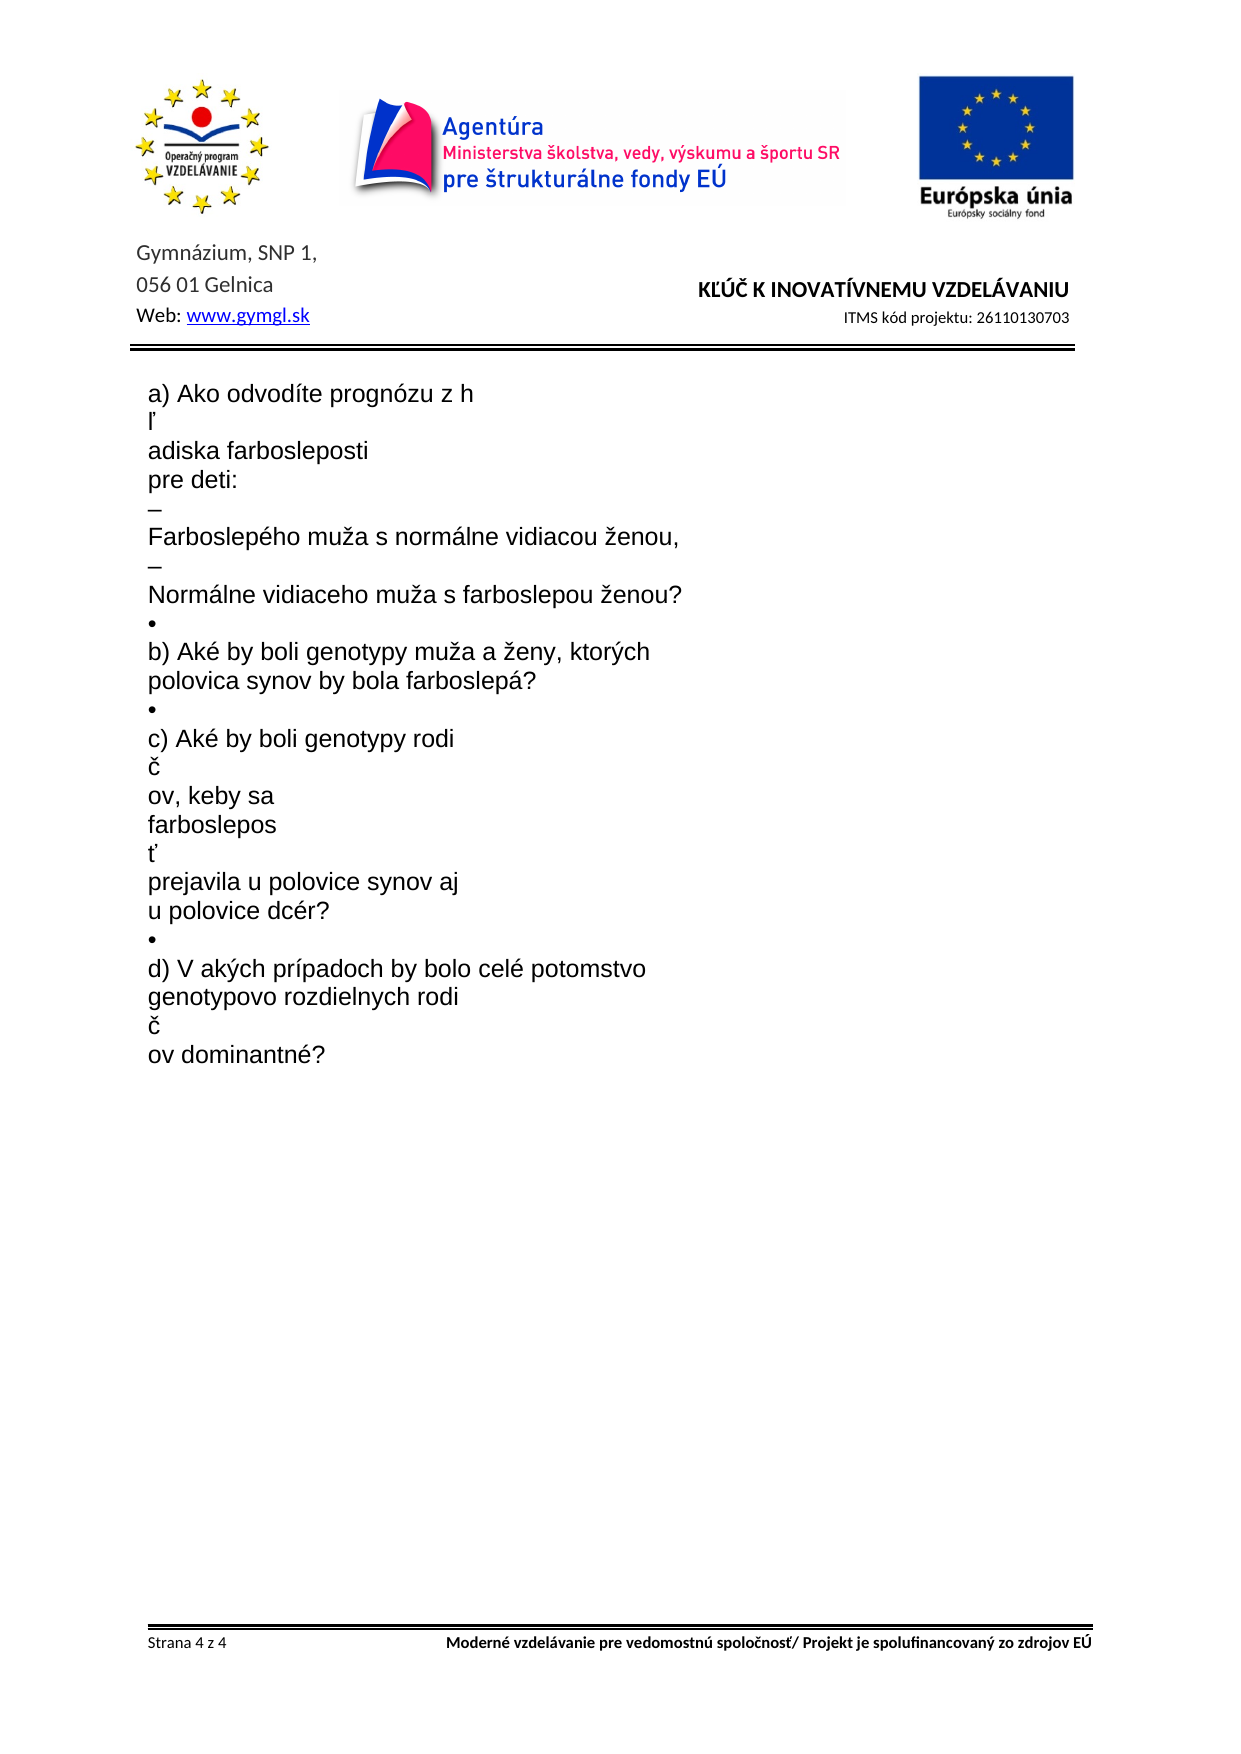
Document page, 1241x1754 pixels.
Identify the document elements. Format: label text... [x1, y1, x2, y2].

text Farboslepého muža s normálne vidiacou ženou, [148, 522, 1093, 551]
text č [148, 752, 1093, 781]
text b) Aké by boli genotypy muža a ženy, ktorých [148, 637, 1093, 666]
text – [148, 551, 1093, 580]
picture [917, 73, 1076, 222]
text • [148, 608, 1093, 637]
picture [338, 90, 847, 206]
text • [148, 695, 1093, 723]
text a) Ako odvodíte prognózu z h [148, 378, 1093, 407]
picture [130, 73, 272, 222]
text – [148, 493, 1093, 522]
text farboslepos [148, 810, 1093, 838]
text • [148, 925, 1093, 953]
text d) V akých prípadoch by bolo celé potomstvo [148, 953, 1093, 982]
text ľ [148, 407, 1093, 436]
text č [148, 1011, 1093, 1040]
text ov dominantné? [148, 1040, 1093, 1068]
text prejavila u polovice synov aj [148, 867, 1093, 896]
text pre deti: [148, 465, 1093, 493]
text ov, keby sa [148, 781, 1093, 810]
text adiska farbosleposti [148, 436, 1093, 465]
text Normálne vidiaceho muža s farboslepou ženou? [148, 580, 1093, 608]
text polovica synov by bola farboslepá? [148, 666, 1093, 695]
text c) Aké by boli genotypy rodi [148, 723, 1093, 752]
text ť [148, 838, 1093, 867]
text genotypovo rozdielnych rodi [148, 982, 1093, 1011]
text u polovice dcér? [148, 896, 1093, 925]
